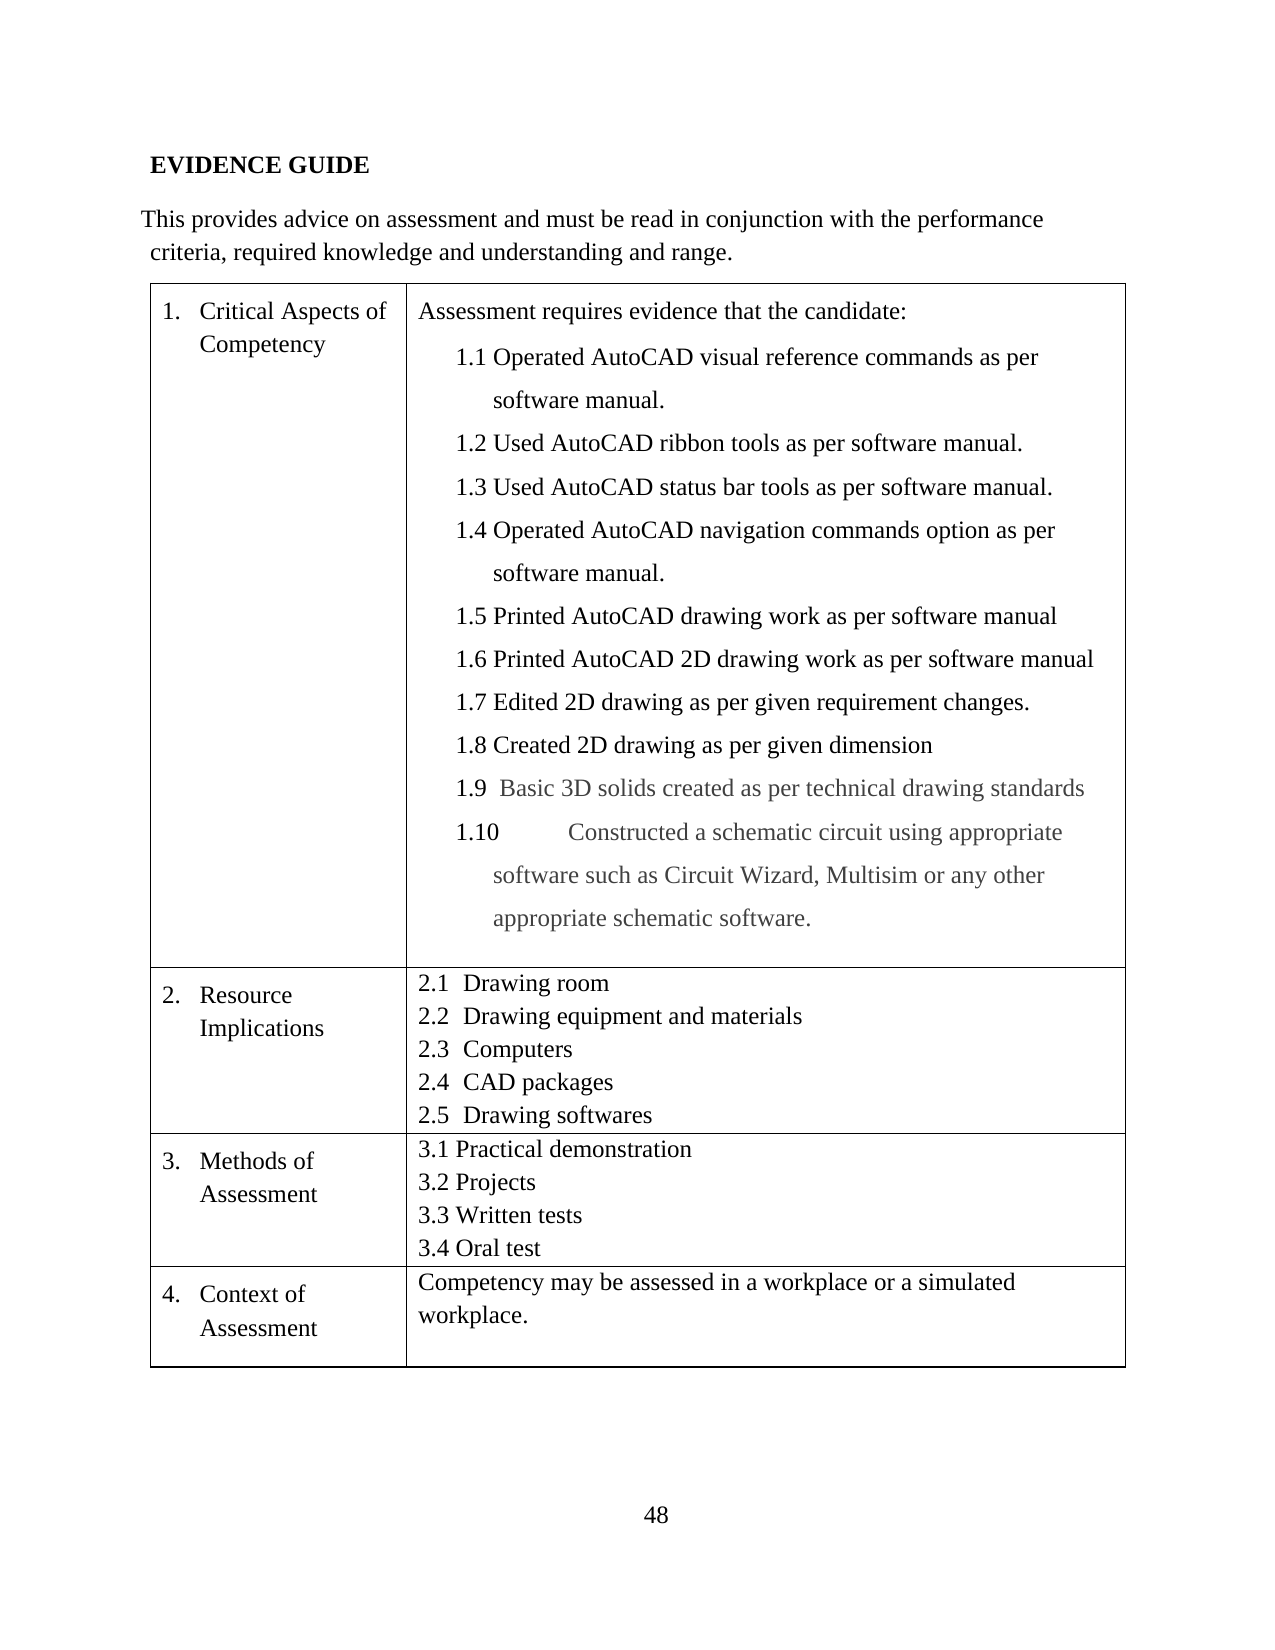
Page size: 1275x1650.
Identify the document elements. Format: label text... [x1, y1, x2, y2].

text EVIDENCE GUIDE [150, 150, 1125, 179]
table_header Critical Aspects of Competency [151, 284, 406, 967]
table_header Assessment requires evidence that the candidate: Operated AutoCAD visual reference commands as per software manual. Used AutoCAD ribbon tools as per software manual. Used AutoCAD status bar tools as per software manual. Operated AutoCAD navigation commands option as per software manual. Printed AutoCAD drawing work as per software manual Printed AutoCAD 2D drawing work as per software manual Edited 2D drawing as per given requirement changes. Created 2D drawing as per given dimension Basic 3D solids created as per technical drawing standards Constructed a schematic circuit using appropriate software such as Circuit Wizard, Multisim or any other appropriate schematic software. [407, 284, 1125, 967]
table_cell Resource Implications [151, 968, 406, 1133]
table_cell Context of Assessment [151, 1267, 406, 1366]
table_cell Practical demonstration Projects Written tests Oral test [407, 1134, 1125, 1266]
table_cell Competency may be assessed in a workplace or a simulated workplace. [407, 1267, 1125, 1366]
table_cell Methods of Assessment [151, 1134, 406, 1266]
text This provides advice on assessment and must be read in conjunction with the performance criteria, required knowledge and understanding and range. [141, 204, 1125, 266]
table_cell Drawing room Drawing equipment and materials Computers CAD packages Drawing softwares [407, 968, 1125, 1133]
